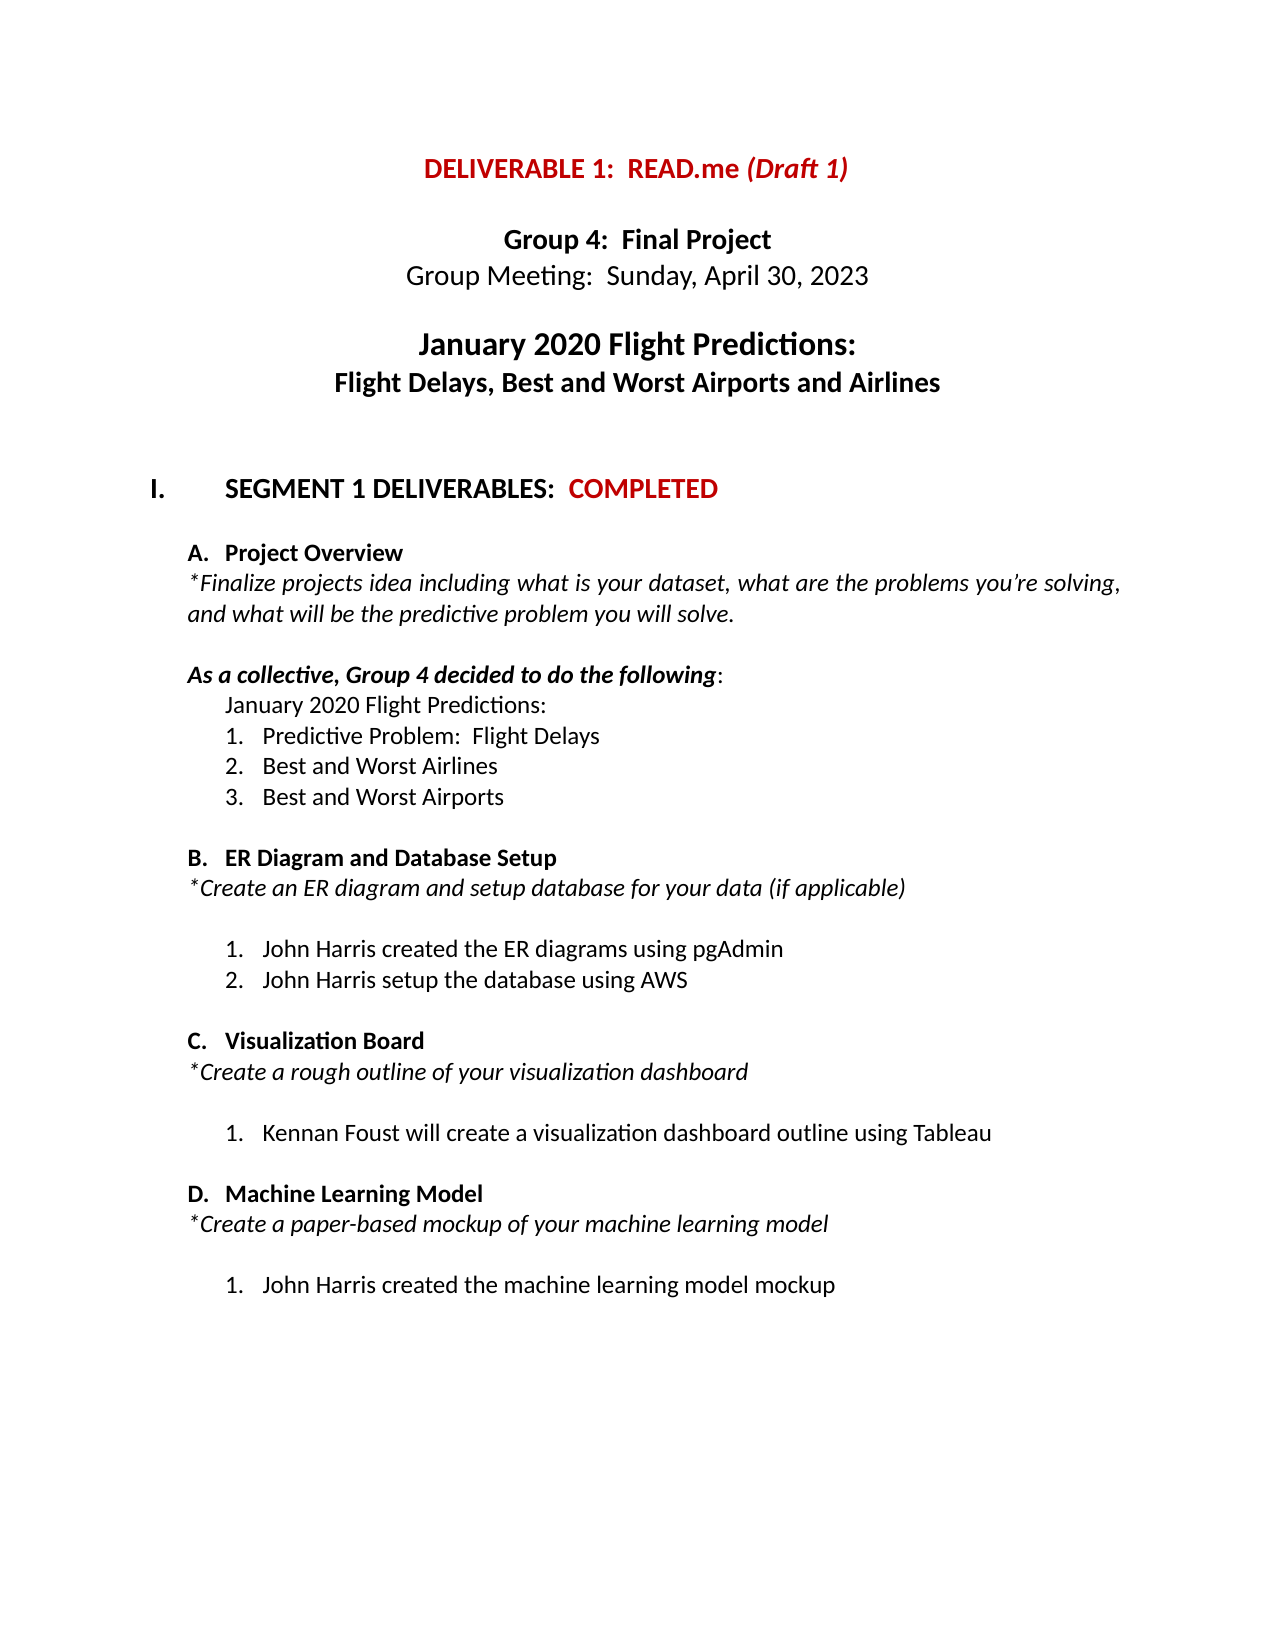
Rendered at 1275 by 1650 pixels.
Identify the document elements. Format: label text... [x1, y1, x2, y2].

text *Create a paper-based mockup of your machine learning model [187, 1208, 1125, 1239]
text Group 4: Final Project [150, 221, 1125, 257]
list Project Overview [187, 537, 1125, 567]
list Machine Learning Model [187, 1178, 1125, 1208]
text January 2020 Flight Predictions: [150, 323, 1125, 364]
list SEGMENT 1 DELIVERABLES: COMPLETED [150, 471, 1125, 506]
text Flight Delays, Best and Worst Airports and Airlines [150, 364, 1125, 399]
list Best and Worst Airports [225, 781, 1125, 811]
list ER Diagram and Database Setup [187, 842, 1125, 872]
text Group Meeting: Sunday, April 30, 2023 [150, 257, 1125, 292]
list John Harris created the ER diagrams using pgAdmin [225, 933, 1125, 964]
text As a collective, Group 4 decided to do the following: [150, 659, 1125, 689]
text *Create a rough outline of your visualization dashboard [187, 1056, 1125, 1086]
list John Harris setup the database using AWS [225, 964, 1125, 994]
text January 2020 Flight Predictions: [150, 689, 1125, 720]
text *Finalize projects idea including what is your dataset, what are the problems you’re solving, and what will be the predictive problem you will solve. [187, 567, 1125, 628]
list Kennan Foust will create a visualization dashboard outline using Tableau [225, 1117, 1125, 1147]
text *Create an ER diagram and setup database for your data (if applicable) [187, 872, 1125, 903]
text DELIVERABLE 1: READ.me (Draft 1) [150, 150, 1125, 186]
list Predictive Problem: Flight Delays [225, 720, 1125, 750]
list John Harris created the machine learning model mockup [225, 1269, 1125, 1300]
list Best and Worst Airlines [225, 750, 1125, 781]
list Visualization Board [187, 1025, 1125, 1056]
